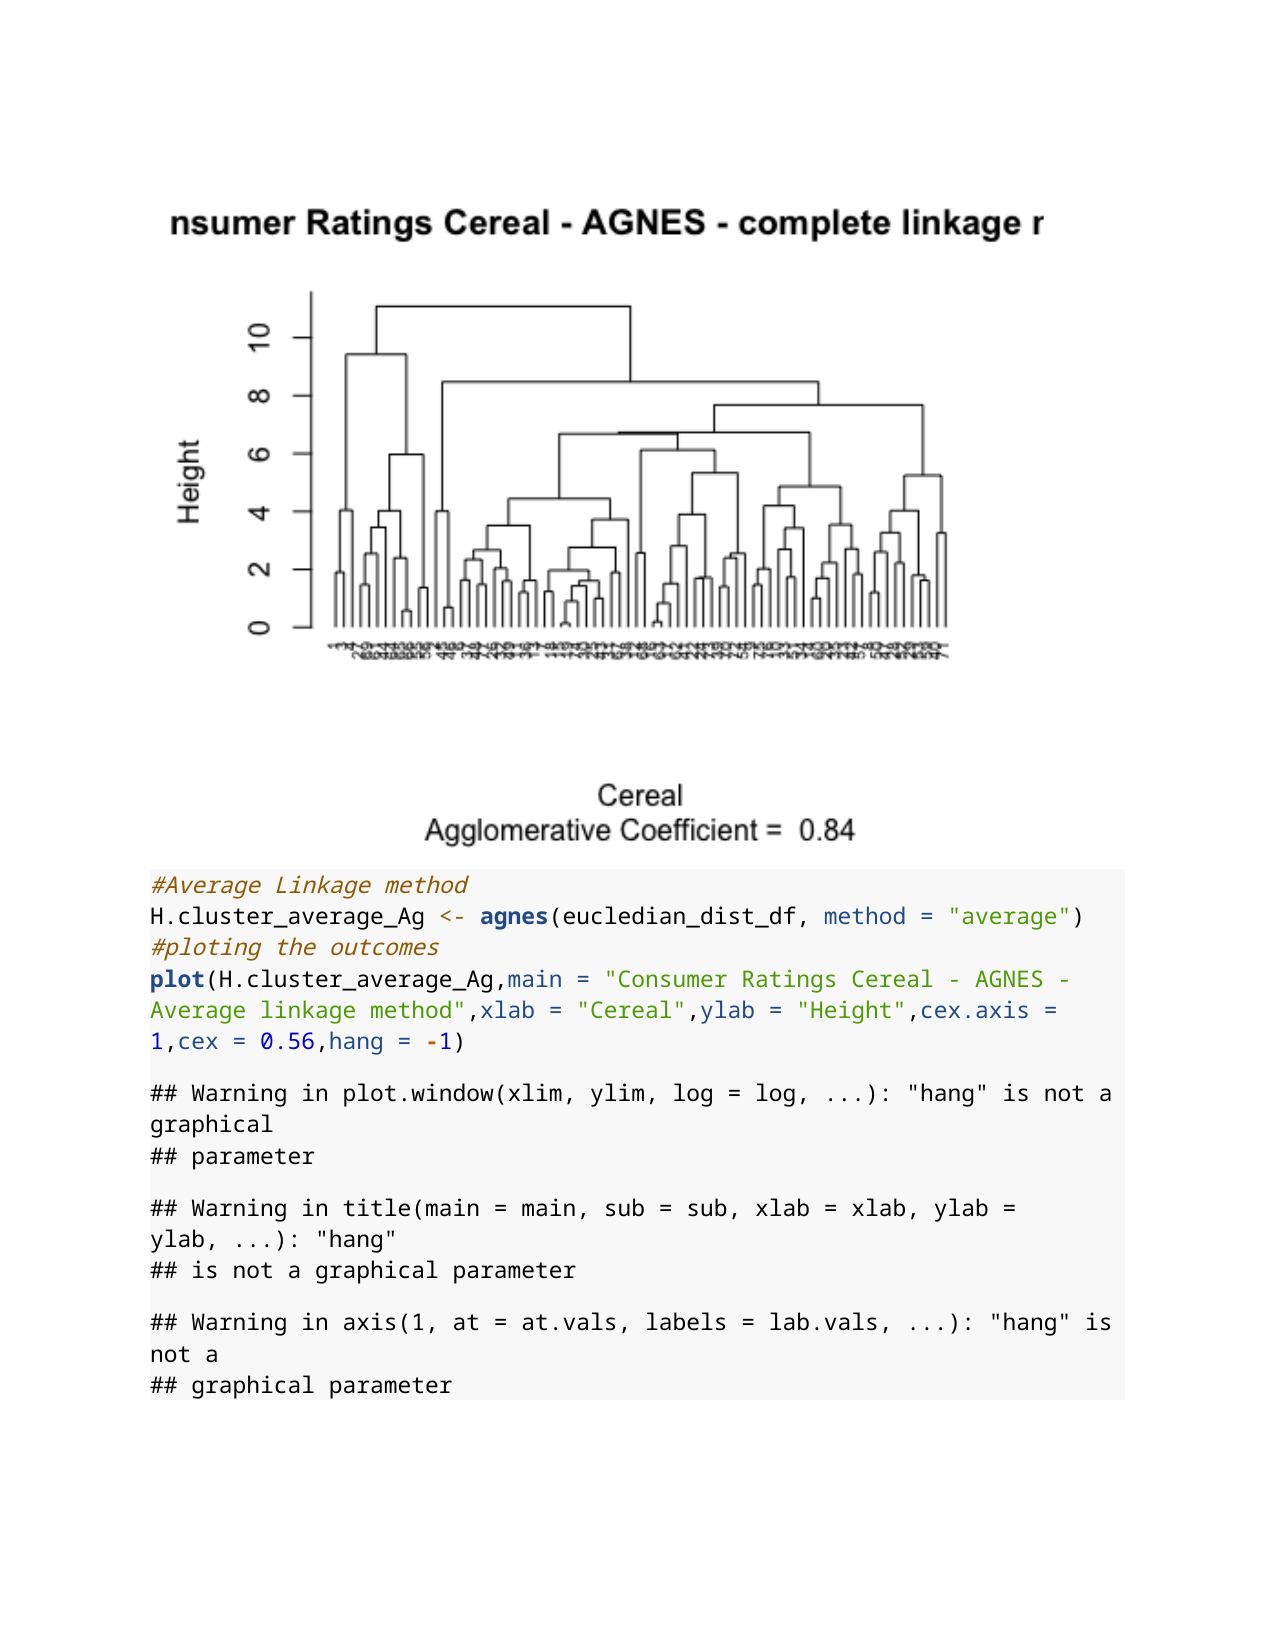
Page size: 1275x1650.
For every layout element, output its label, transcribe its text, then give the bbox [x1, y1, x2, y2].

text ## Warning in plot.window(xlim, ylim, log = log, ...): "hang" is not a graphical ## parameter [150, 1077, 1125, 1171]
picture [168, 150, 1044, 850]
text ## Warning in title(main = main, sub = sub, xlab = xlab, ylab = ylab, ...): "hang" ## is not a graphical parameter [150, 1192, 1125, 1285]
text ## Warning in axis(1, at = at.vals, labels = lab.vals, ...): "hang" is not a ## graphical parameter [150, 1306, 1125, 1400]
text #Average Linkage method H.cluster_average_Ag <- agnes(eucledian_dist_df, method = "average") #ploting the outcomes plot(H.cluster_average_Ag,main = "Consumer Ratings Cereal - AGNES - Average linkage method",xlab = "Cereal",ylab = "Height",cex.axis = 1,cex = 0.56,hang = -1) [150, 869, 1125, 1056]
